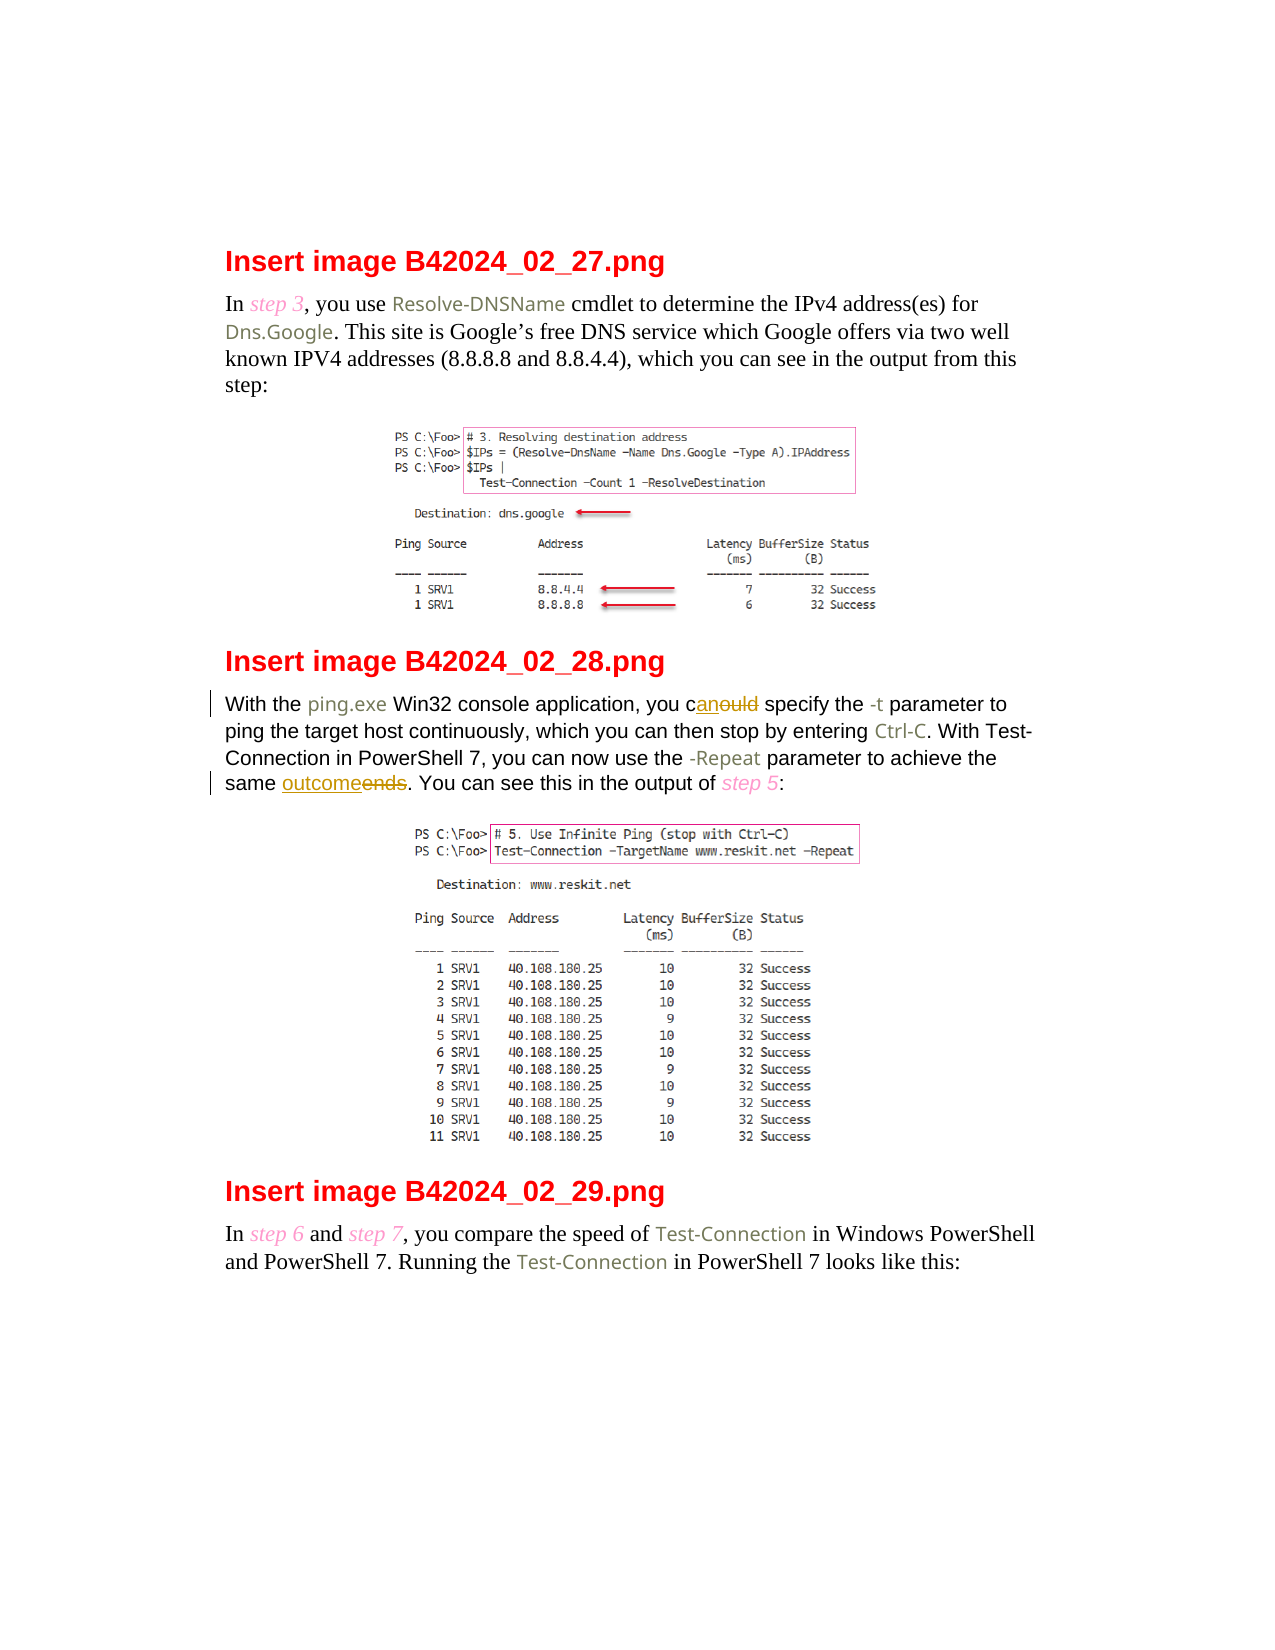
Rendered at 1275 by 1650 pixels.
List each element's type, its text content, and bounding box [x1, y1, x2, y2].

text In step 3, you use Resolve-DNSName cmdlet to determine the IPv4 address(es) for Dns.Google. This site is Google’s free DNS service which Google offers via two well known IPV4 addresses (8.8.8.8 and 8.8.4.4), which you can see in the output from this step: [225, 291, 1050, 398]
text Insert image B42024_02_27.png [225, 244, 1050, 278]
text With the ping.exe Win32 console application, you c specify the -t parameter to ping the target host continuously, which you can then stop by entering Ctrl-C. With Test-Connection in PowerShell 7, you can now use the -Repeat parameter to achieve the same . You can see this in the output of step 5: [225, 690, 1050, 795]
text Insert image B42024_02_28.png [225, 644, 1050, 678]
text Insert image B42024_02_29.png [225, 1174, 1050, 1208]
text In step 6 and step 7, you compare the speed of Test-Connection in Windows PowerShell and PowerShell 7. Running the Test-Connection in PowerShell 7 looks like this: [225, 1221, 1050, 1275]
picture [403, 820, 872, 1150]
picture [383, 422, 892, 620]
